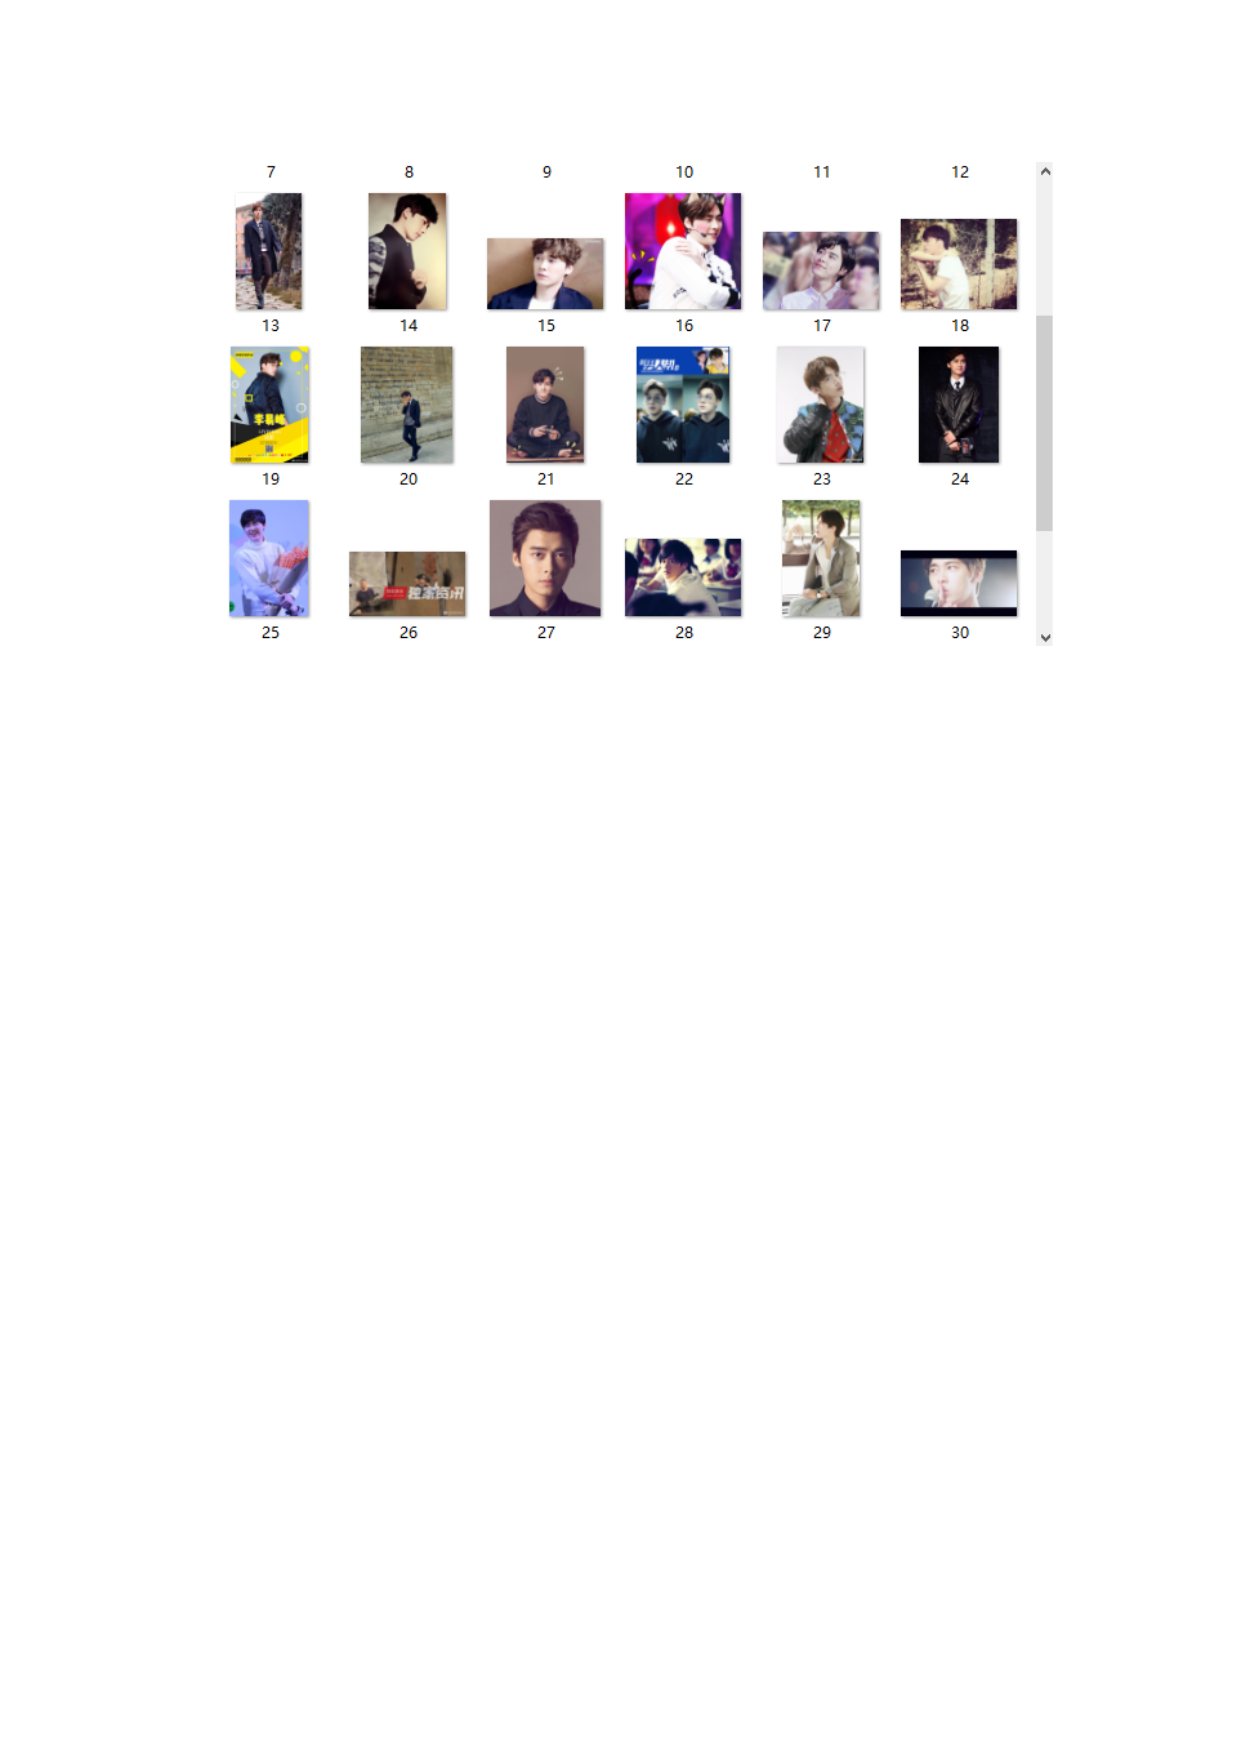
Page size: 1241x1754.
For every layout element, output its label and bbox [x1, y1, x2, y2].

picture [187, 162, 1053, 646]
